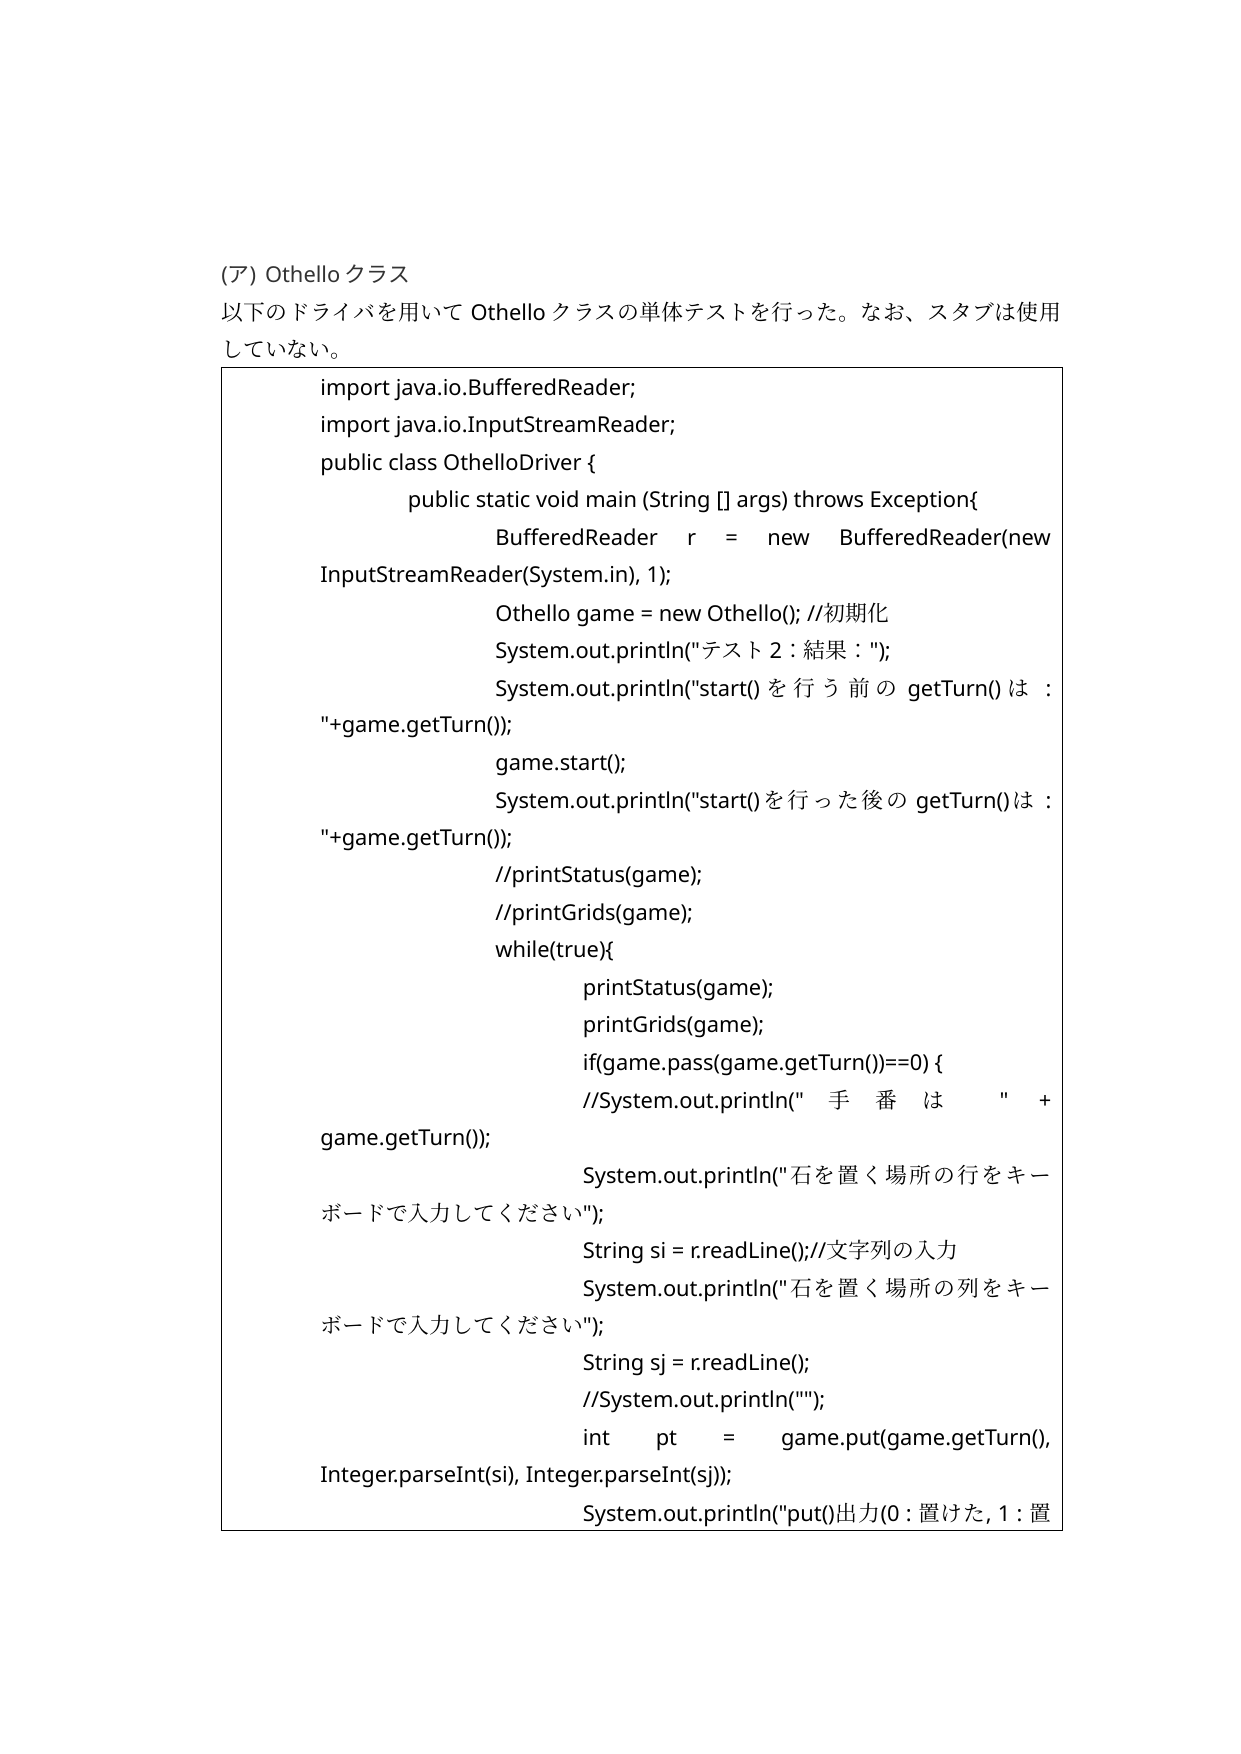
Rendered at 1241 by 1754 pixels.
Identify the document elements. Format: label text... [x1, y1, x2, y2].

text 以下のドライバを用いてOthelloクラスの単体テストを行った。なお、スタブは使用していない。 [221, 292, 1063, 367]
list Othelloクラス [221, 254, 1063, 292]
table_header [222, 368, 1062, 1530]
